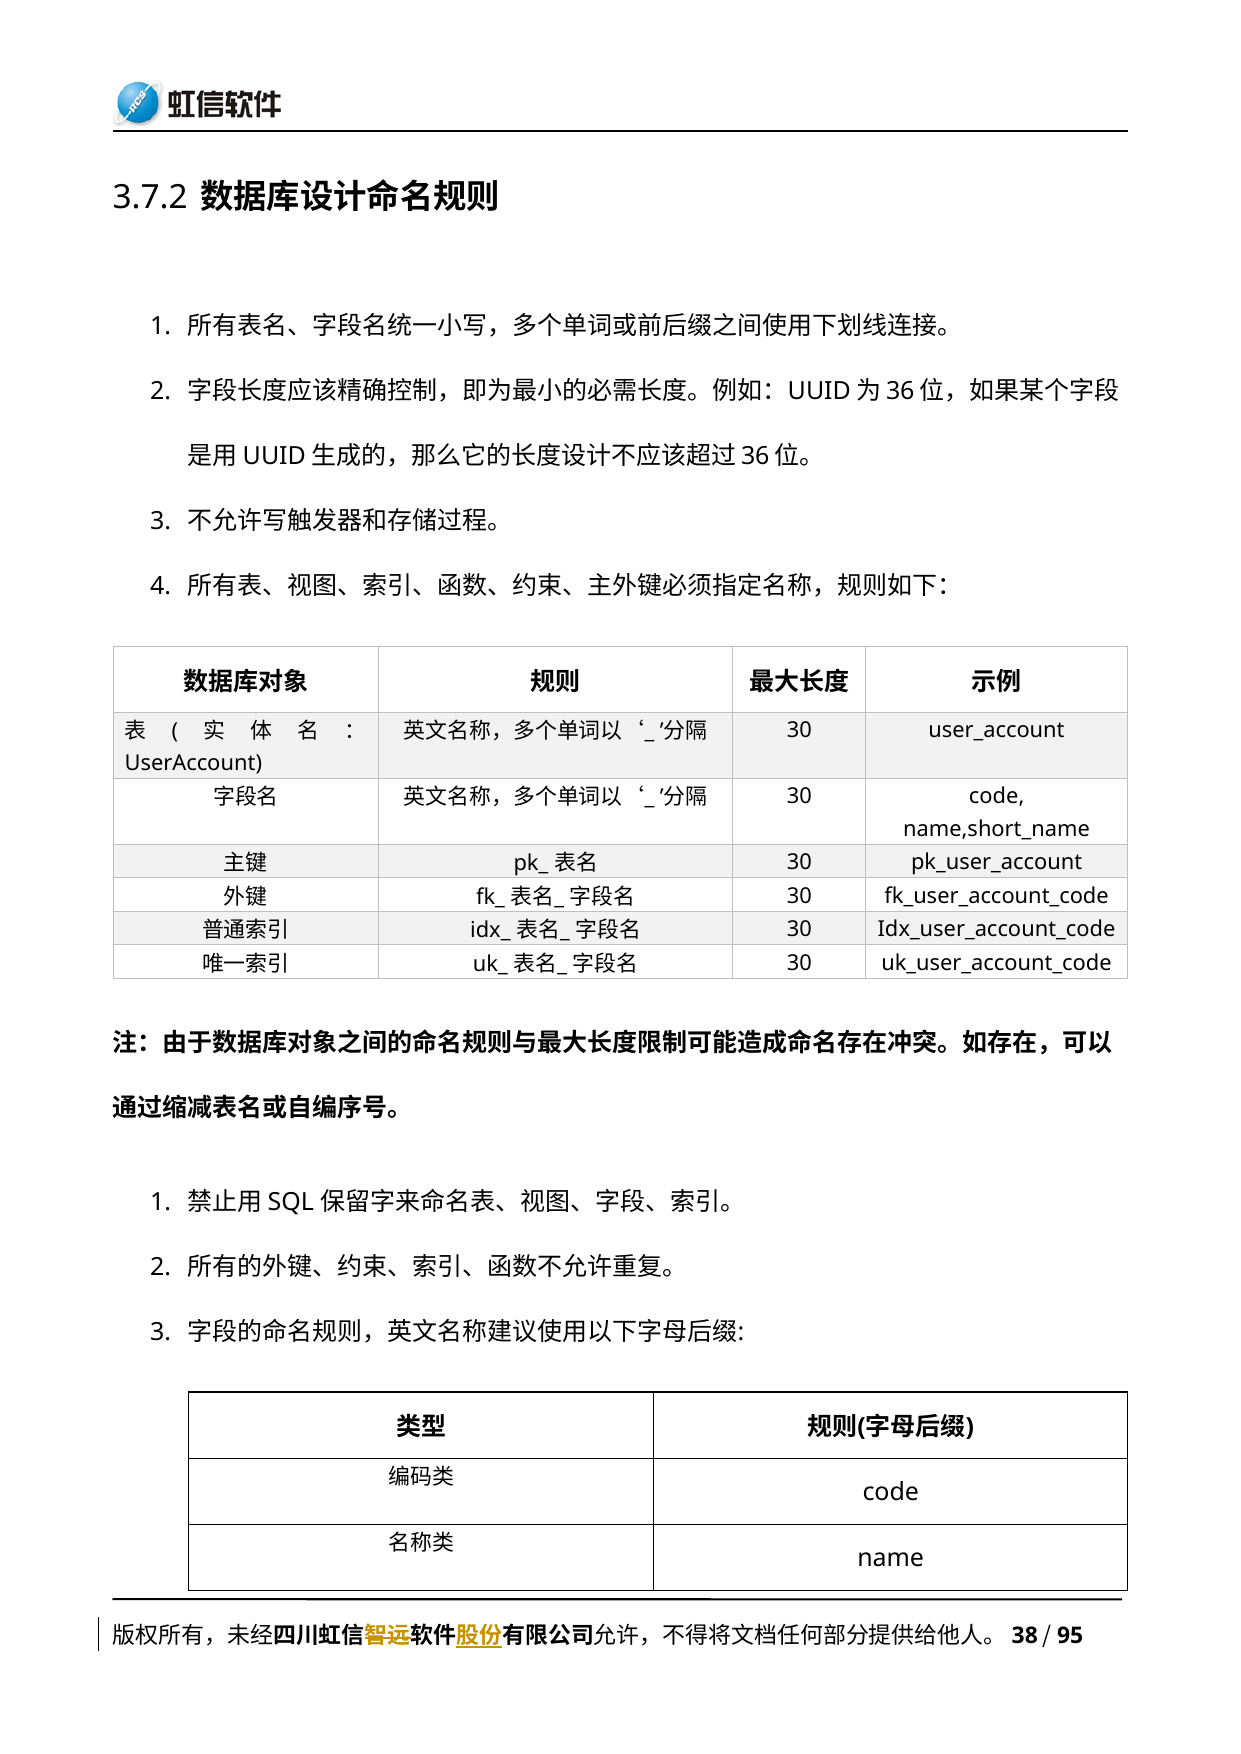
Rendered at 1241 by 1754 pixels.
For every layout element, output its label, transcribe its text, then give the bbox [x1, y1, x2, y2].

list 不允许写触发器和存储过程。 [150, 486, 1128, 551]
table_header 规则 [379, 647, 732, 712]
text 注：由于数据库对象之间的命名规则与最大长度限制可能造成命名存在冲突。如存在，可以通过缩减表名或自编序号。 [112, 1008, 1128, 1138]
table_cell 名称类 [189, 1525, 653, 1589]
table_cell 30 [733, 713, 865, 778]
table_header 示例 [866, 647, 1127, 712]
table_cell 30 [733, 878, 865, 911]
table_cell fk_user_account_code [866, 878, 1127, 911]
table_cell code [654, 1459, 1127, 1523]
table_cell uk_ 表名_ 字段名 [379, 945, 732, 978]
table_cell code, name,short_name [866, 779, 1127, 844]
table_cell 编码类 [189, 1459, 653, 1523]
list 禁止用SQL 保留字来命名表、视图、字段、索引。 [150, 1167, 1128, 1232]
table_cell 外键 [114, 878, 378, 911]
picture [112, 79, 282, 126]
table_header 数据库对象 [114, 647, 378, 712]
list 字段长度应该精确控制，即为最小的必需长度。例如：UUID为36位，如果某个字段是用UUID生成的，那么它的长度设计不应该超过36位。 [150, 356, 1128, 486]
table_cell Idx_user_account_code [866, 912, 1127, 944]
subtitle 数据库设计命名规则 [112, 162, 1128, 227]
table_cell name [654, 1525, 1127, 1589]
table_cell pk_user_account [866, 845, 1127, 877]
list 所有的外键、约束、索引、函数不允许重复。 [150, 1232, 1128, 1297]
list 所有表、视图、索引、函数、约束、主外键必须指定名称，规则如下： [150, 551, 1128, 616]
list 所有表名、字段名统一小写，多个单词或前后缀之间使用下划线连接。 [150, 291, 1128, 356]
table_header 规则(字母后缀) [654, 1393, 1127, 1457]
table_cell 英文名称，多个单词以‘_ ’分隔 [379, 713, 732, 778]
table_cell 30 [733, 945, 865, 978]
table_cell fk_ 表名_ 字段名 [379, 878, 732, 911]
table_cell 字段名 [114, 779, 378, 844]
table_cell pk_ 表名 [379, 845, 732, 877]
table_cell 主键 [114, 845, 378, 877]
table_header 最大长度 [733, 647, 865, 712]
table_cell 30 [733, 912, 865, 944]
table_header 类型 [189, 1393, 653, 1457]
table_cell 普通索引 [114, 912, 378, 944]
list 字段的命名规则，英文名称建议使用以下字母后缀: [150, 1297, 1128, 1362]
table_cell 30 [733, 845, 865, 877]
table_cell uk_user_account_code [866, 945, 1127, 978]
table_cell 30 [733, 779, 865, 844]
table_cell 表(实体名：UserAccount) [114, 713, 378, 778]
table_cell idx_ 表名_ 字段名 [379, 912, 732, 944]
table_cell user_account [866, 713, 1127, 778]
table_cell 英文名称，多个单词以‘_ ’分隔 [379, 779, 732, 844]
table_cell 唯一索引 [114, 945, 378, 978]
